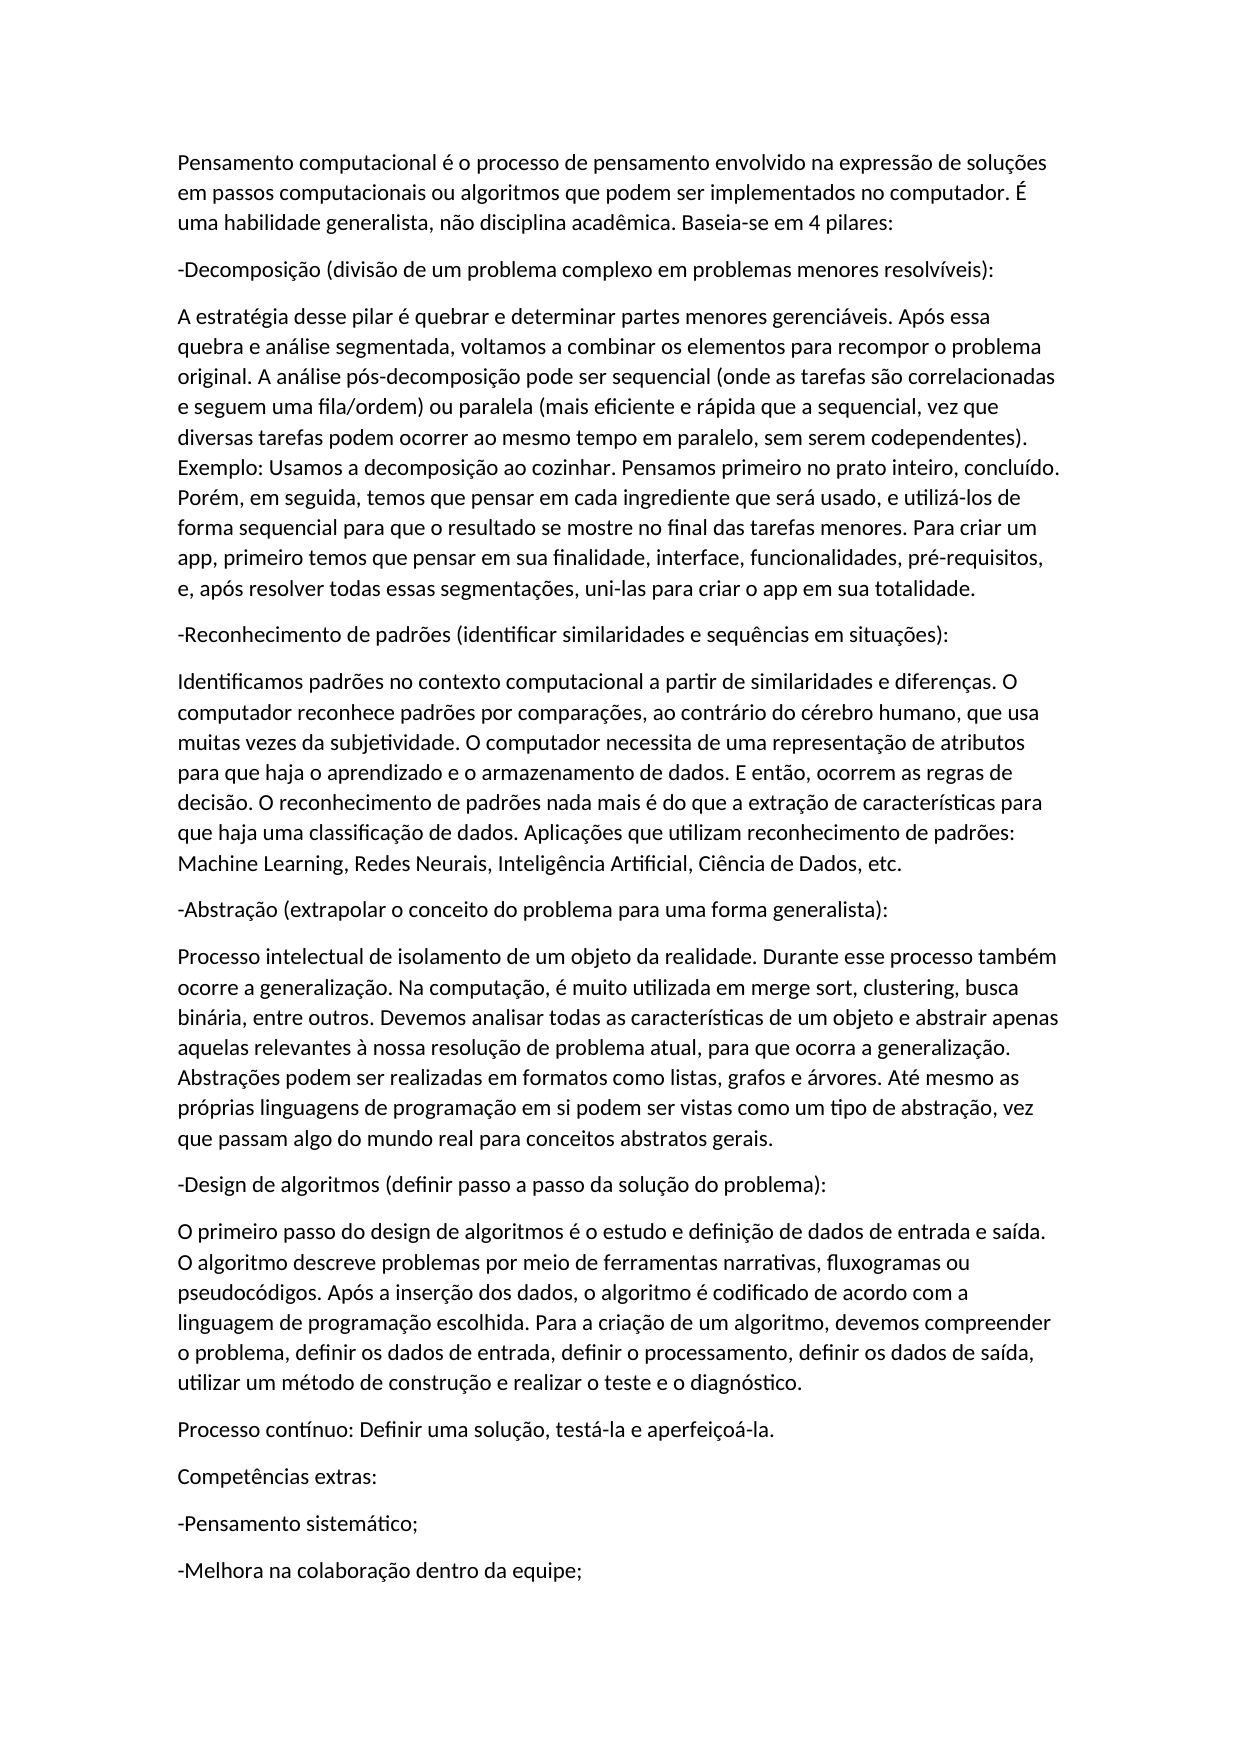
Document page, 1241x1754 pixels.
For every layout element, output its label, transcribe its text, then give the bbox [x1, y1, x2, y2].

text Processo contínuo: Definir uma solução, testá-la e aperfeiçoá-la. [177, 1415, 1063, 1443]
text Competências extras: [177, 1462, 1063, 1490]
text Processo intelectual de isolamento de um objeto da realidade. Durante esse processo também ocorre a generalização. Na computação, é muito utilizada em merge sort, clustering, busca binária, entre outros. Devemos analisar todas as características de um objeto e abstrair apenas aquelas relevantes à nossa resolução de problema atual, para que ocorra a generalização. Abstrações podem ser realizadas em formatos como listas, grafos e árvores. Até mesmo as próprias linguagens de programação em si podem ser vistas como um tipo de abstração, vez que passam algo do mundo real para conceitos abstratos gerais. [177, 942, 1063, 1152]
text -Melhora na colaboração dentro da equipe; [177, 1556, 1063, 1584]
text Pensamento computacional é o processo de pensamento envolvido na expressão de soluções em passos computacionais ou algoritmos que podem ser implementados no computador. É uma habilidade generalista, não disciplina acadêmica. Baseia-se em 4 pilares: [177, 148, 1063, 236]
text -Decomposição (divisão de um problema complexo em problemas menores resolvíveis): [177, 255, 1063, 283]
text -Pensamento sistemático; [177, 1509, 1063, 1537]
text A estratégia desse pilar é quebrar e determinar partes menores gerenciáveis. Após essa quebra e análise segmentada, voltamos a combinar os elementos para recompor o problema original. A análise pós-decomposição pode ser sequencial (onde as tarefas são correlacionadas e seguem uma fila/ordem) ou paralela (mais eficiente e rápida que a sequencial, vez que diversas tarefas podem ocorrer ao mesmo tempo em paralelo, sem serem codependentes). Exemplo: Usamos a decomposição ao cozinhar. Pensamos primeiro no prato inteiro, concluído. Porém, em seguida, temos que pensar em cada ingrediente que será usado, e utilizá-los de forma sequencial para que o resultado se mostre no final das tarefas menores. Para criar um app, primeiro temos que pensar em sua finalidade, interface, funcionalidades, pré-requisitos, e, após resolver todas essas segmentações, uni-las para criar o app em sua totalidade. [177, 302, 1063, 602]
text -Abstração (extrapolar o conceito do problema para uma forma generalista): [177, 896, 1063, 923]
text O primeiro passo do design de algoritmos é o estudo e definição de dados de entrada e saída. O algoritmo descreve problemas por meio de ferramentas narrativas, fluxogramas ou pseudocódigos. Após a inserção dos dados, o algoritmo é codificado de acordo com a linguagem de programação escolhida. Para a criação de um algoritmo, devemos compreender o problema, definir os dados de entrada, definir o processamento, definir os dados de saída, utilizar um método de construção e realizar o teste e o diagnóstico. [177, 1217, 1063, 1396]
text -Design de algoritmos (definir passo a passo da solução do problema): [177, 1171, 1063, 1198]
text -Reconhecimento de padrões (identificar similaridades e sequências em situações): [177, 621, 1063, 648]
text Identificamos padrões no contexto computacional a partir de similaridades e diferenças. O computador reconhece padrões por comparações, ao contrário do cérebro humano, que usa muitas vezes da subjetividade. O computador necessita de uma representação de atributos para que haja o aprendizado e o armazenamento de dados. E então, ocorrem as regras de decisão. O reconhecimento de padrões nada mais é do que a extração de características para que haja uma classificação de dados. Aplicações que utilizam reconhecimento de padrões: Machine Learning, Redes Neurais, Inteligência Artificial, Ciência de Dados, etc. [177, 667, 1063, 877]
